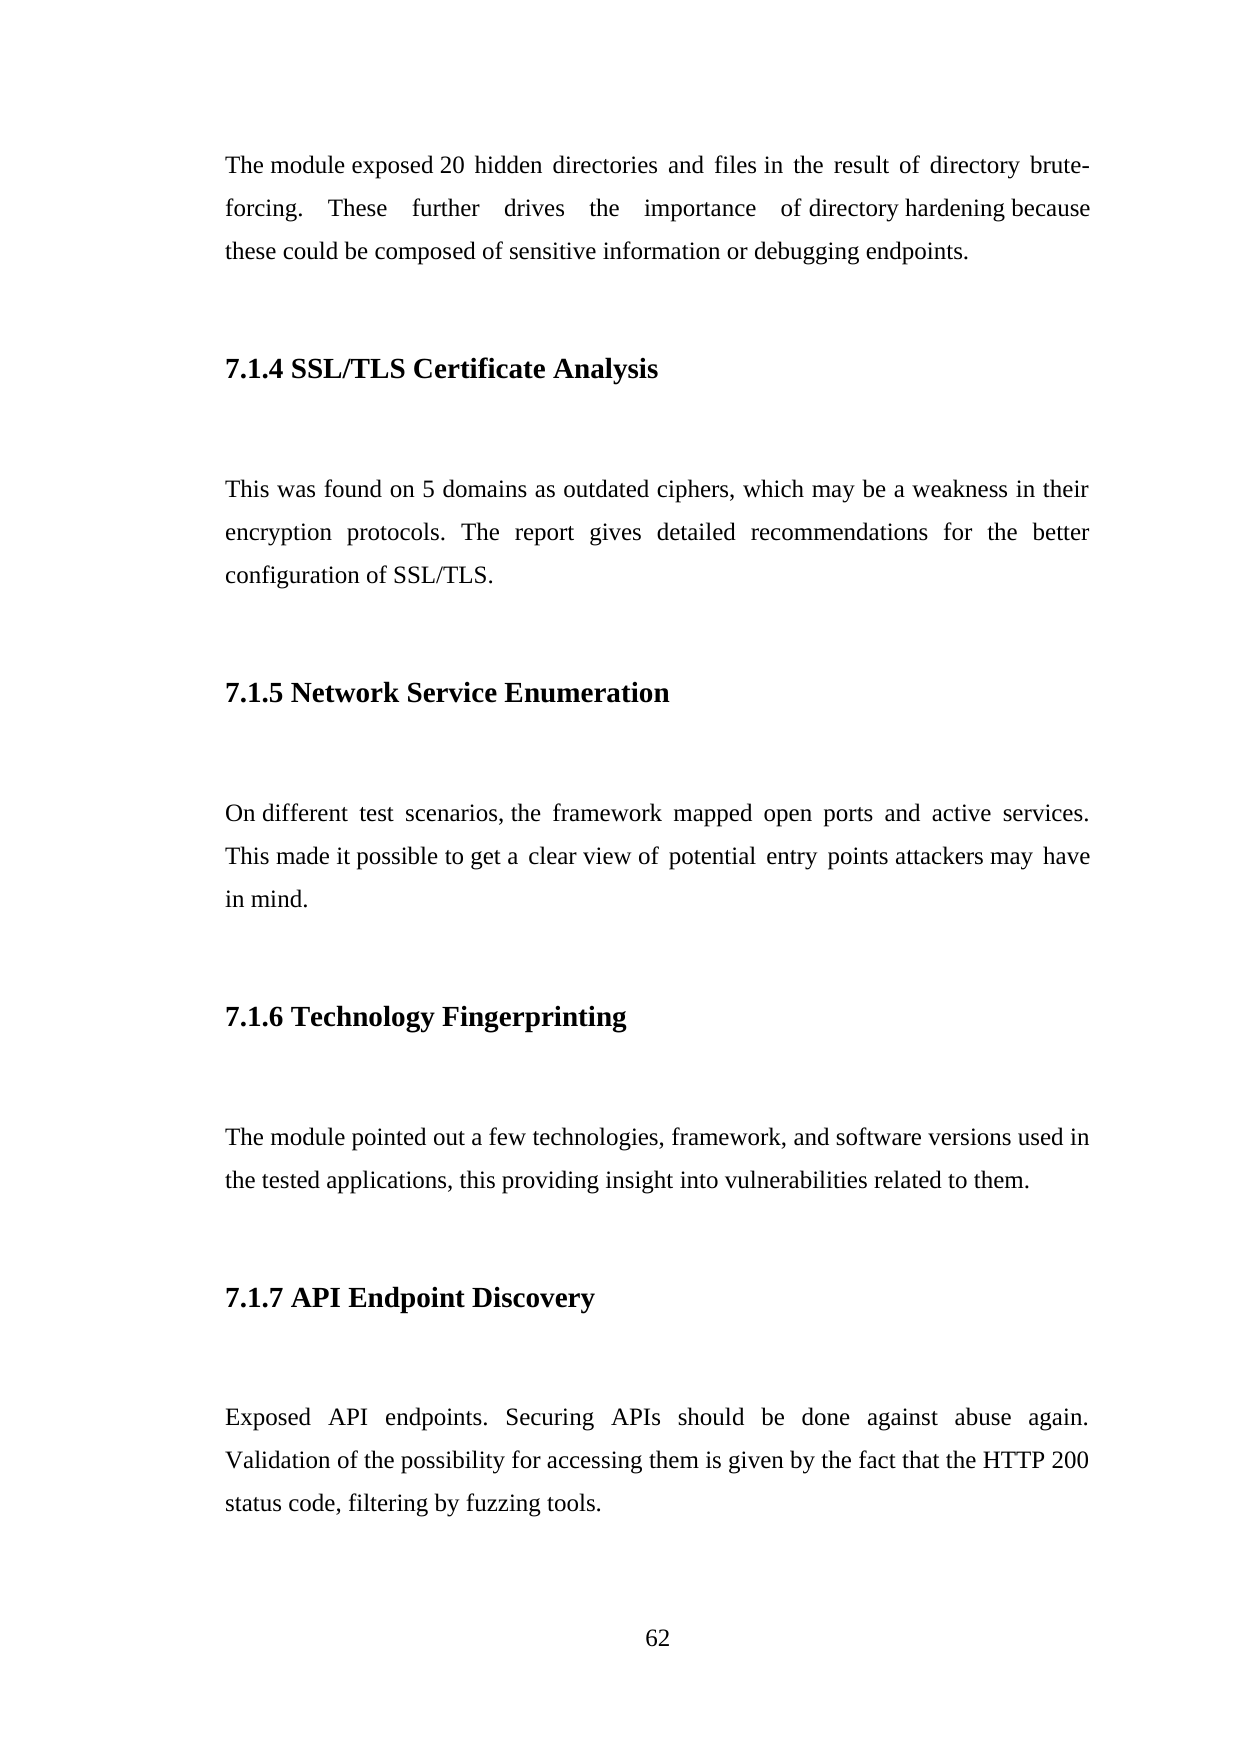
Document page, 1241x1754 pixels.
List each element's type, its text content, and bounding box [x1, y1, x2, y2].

text Exposed API endpoints. Securing APIs should be done against abuse again. Validation of the possibility for accessing them is given by the fact that the HTTP 200 status code, filtering by fuzzing tools. [225, 1402, 1090, 1517]
text This was found on 5 domains as outdated ciphers, which may be a weakness in their encryption protocols. The report gives detailed recommendations for the better configuration of SSL/TLS. [225, 474, 1090, 589]
text On different test scenarios, the framework mapped open ports and active services. This made it possible to get a clear view of potential entry points attackers may have in mind. [225, 798, 1090, 913]
text 7.1.4 SSL/TLS Certificate Analysis [225, 351, 1090, 385]
text 7.1.7 API Endpoint Discovery [225, 1280, 1090, 1313]
text 7.1.5 Network Service Enumeration [225, 675, 1090, 709]
text The module pointed out a few technologies, framework, and software versions used in the tested applications, this providing insight into vulnerabilities related to them. [225, 1122, 1090, 1193]
text The module exposed 20 hidden directories and files in the result of directory brute-forcing. These further drives the importance of directory hardening because these could be composed of sensitive information or debugging endpoints. [225, 150, 1090, 265]
text 7.1.6 Technology Fingerprinting [225, 999, 1090, 1033]
